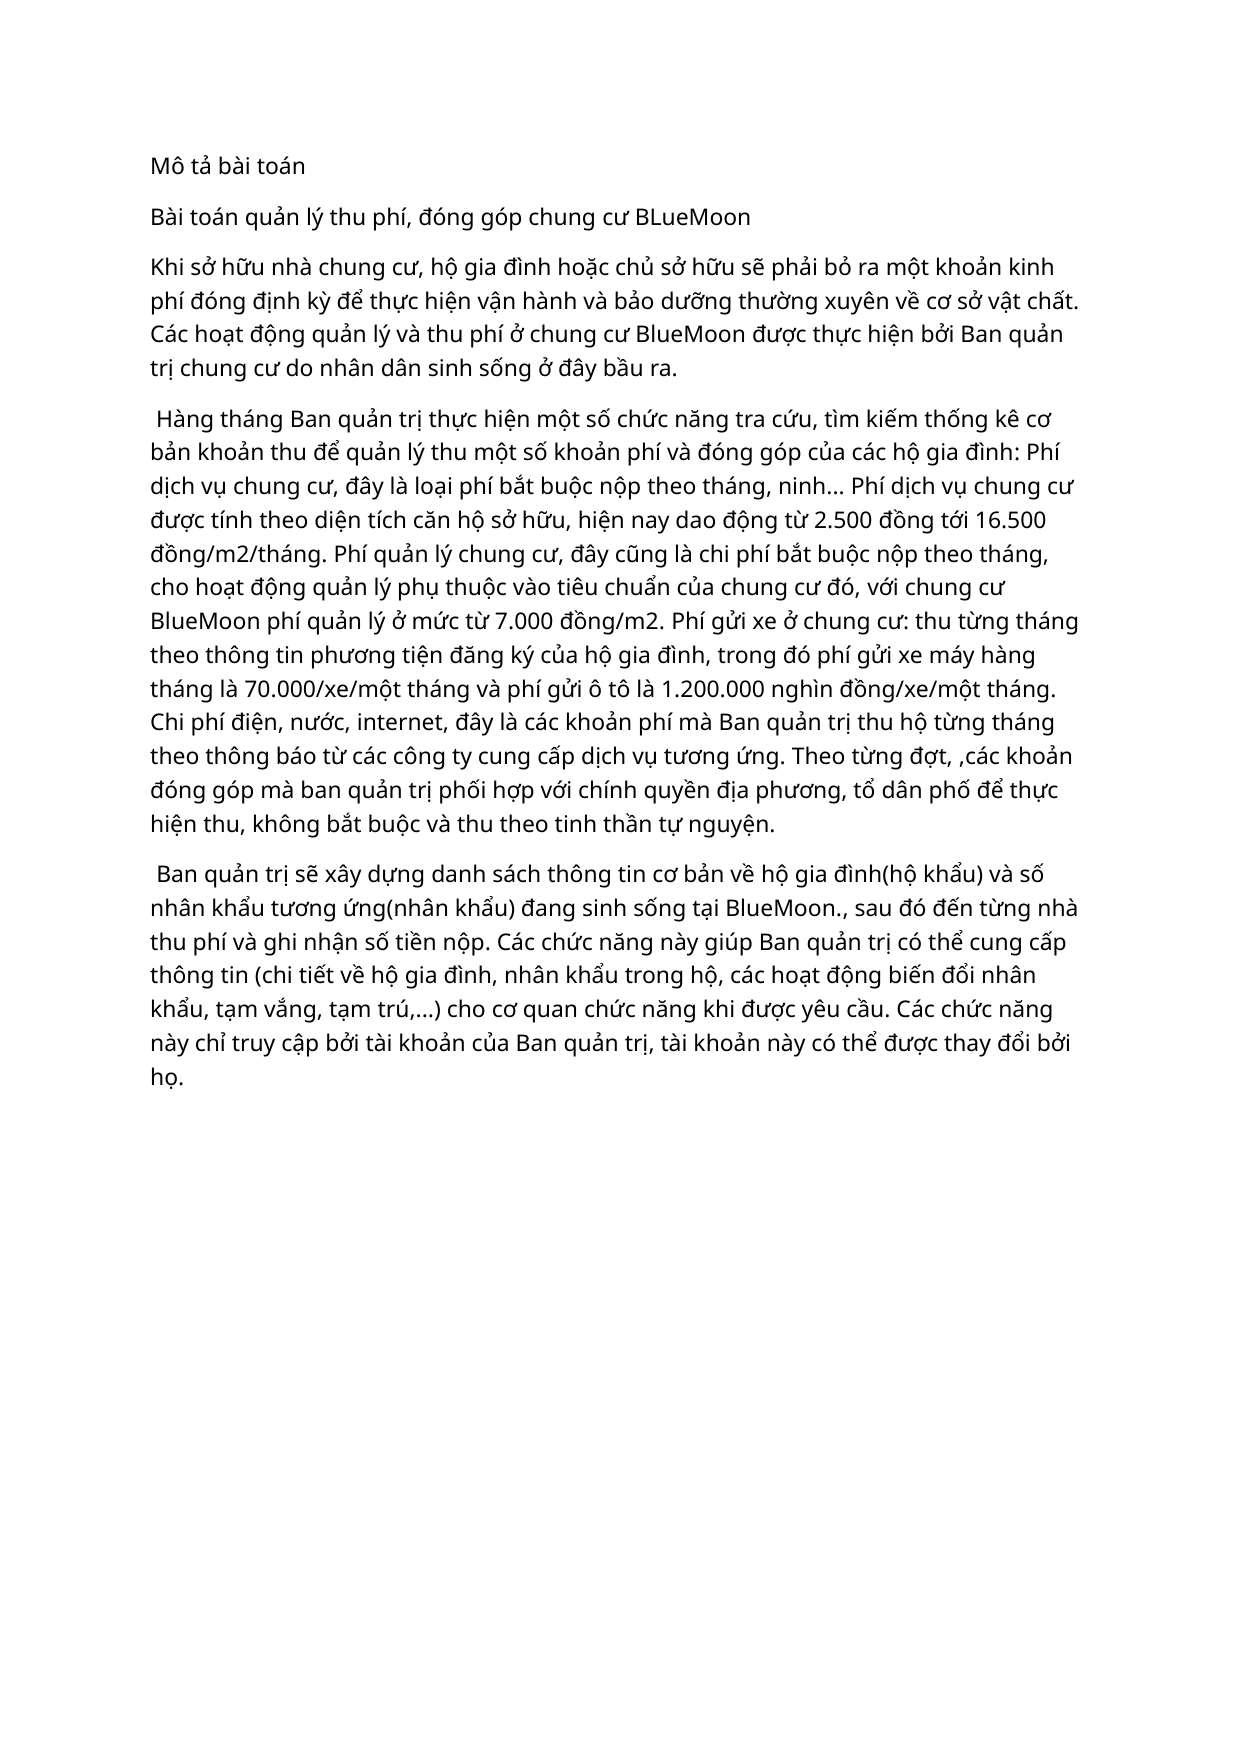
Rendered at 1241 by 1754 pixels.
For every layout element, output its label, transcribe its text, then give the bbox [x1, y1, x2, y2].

text Mô tả bài toán [150, 150, 1090, 181]
text Hàng tháng Ban quản trị thực hiện một số chức năng tra cứu, tìm kiếm thống kê cơ bản khoản thu để quản lý thu một số khoản phí và đóng góp của các hộ gia đình: Phí dịch vụ chung cư, đây là loại phí bắt buộc nộp theo tháng, ninh... Phí dịch vụ chung cư được tính theo diện tích căn hộ sở hữu, hiện nay dao động từ 2.500 đồng tới 16.500 đồng/m2/tháng. Phí quản lý chung cư, đây cũng là chi phí bắt buộc nộp theo tháng, cho hoạt động quản lý phụ thuộc vào tiêu chuẩn của chung cư đó, với chung cư BlueMoon phí quản lý ở mức từ 7.000 đồng/m2. Phí gửi xe ở chung cư: thu từng tháng theo thông tin phương tiện đăng ký của hộ gia đình, trong đó phí gửi xe máy hàng tháng là 70.000/xe/một tháng và phí gửi ô tô là 1.200.000 nghìn đồng/xe/một tháng. Chi phí điện, nước, internet, đây là các khoản phí mà Ban quản trị thu hộ từng tháng theo thông báo từ các công ty cung cấp dịch vụ tương ứng. Theo từng đợt, ,các khoản đóng góp mà ban quản trị phối hợp với chính quyền địa phương, tổ dân phố để thực hiện thu, không bắt buộc và thu theo tinh thần tự nguyện. [150, 402, 1090, 839]
text Ban quản trị sẽ xây dựng danh sách thông tin cơ bản về hộ gia đình(hộ khẩu) và số nhân khẩu tương ứng(nhân khẩu) đang sinh sống tại BlueMoon., sau đó đến từng nhà thu phí và ghi nhận số tiền nộp. Các chức năng này giúp Ban quản trị có thể cung cấp thông tin (chi tiết về hộ gia đình, nhân khẩu trong hộ, các hoạt động biến đổi nhân khẩu, tạm vắng, tạm trú,...) cho cơ quan chức năng khi được yêu cầu. Các chức năng này chỉ truy cập bởi tài khoản của Ban quản trị, tài khoản này có thể được thay đổi bởi họ. [150, 858, 1090, 1092]
text Khi sở hữu nhà chung cư, hộ gia đình hoặc chủ sở hữu sẽ phải bỏ ra một khoản kinh phí đóng định kỳ để thực hiện vận hành và bảo dưỡng thường xuyên về cơ sở vật chất. Các hoạt động quản lý và thu phí ở chung cư BlueMoon được thực hiện bởi Ban quản trị chung cư do nhân dân sinh sống ở đây bầu ra. [150, 251, 1090, 383]
text Bài toán quản lý thu phí, đóng góp chung cư BLueMoon [150, 200, 1090, 232]
